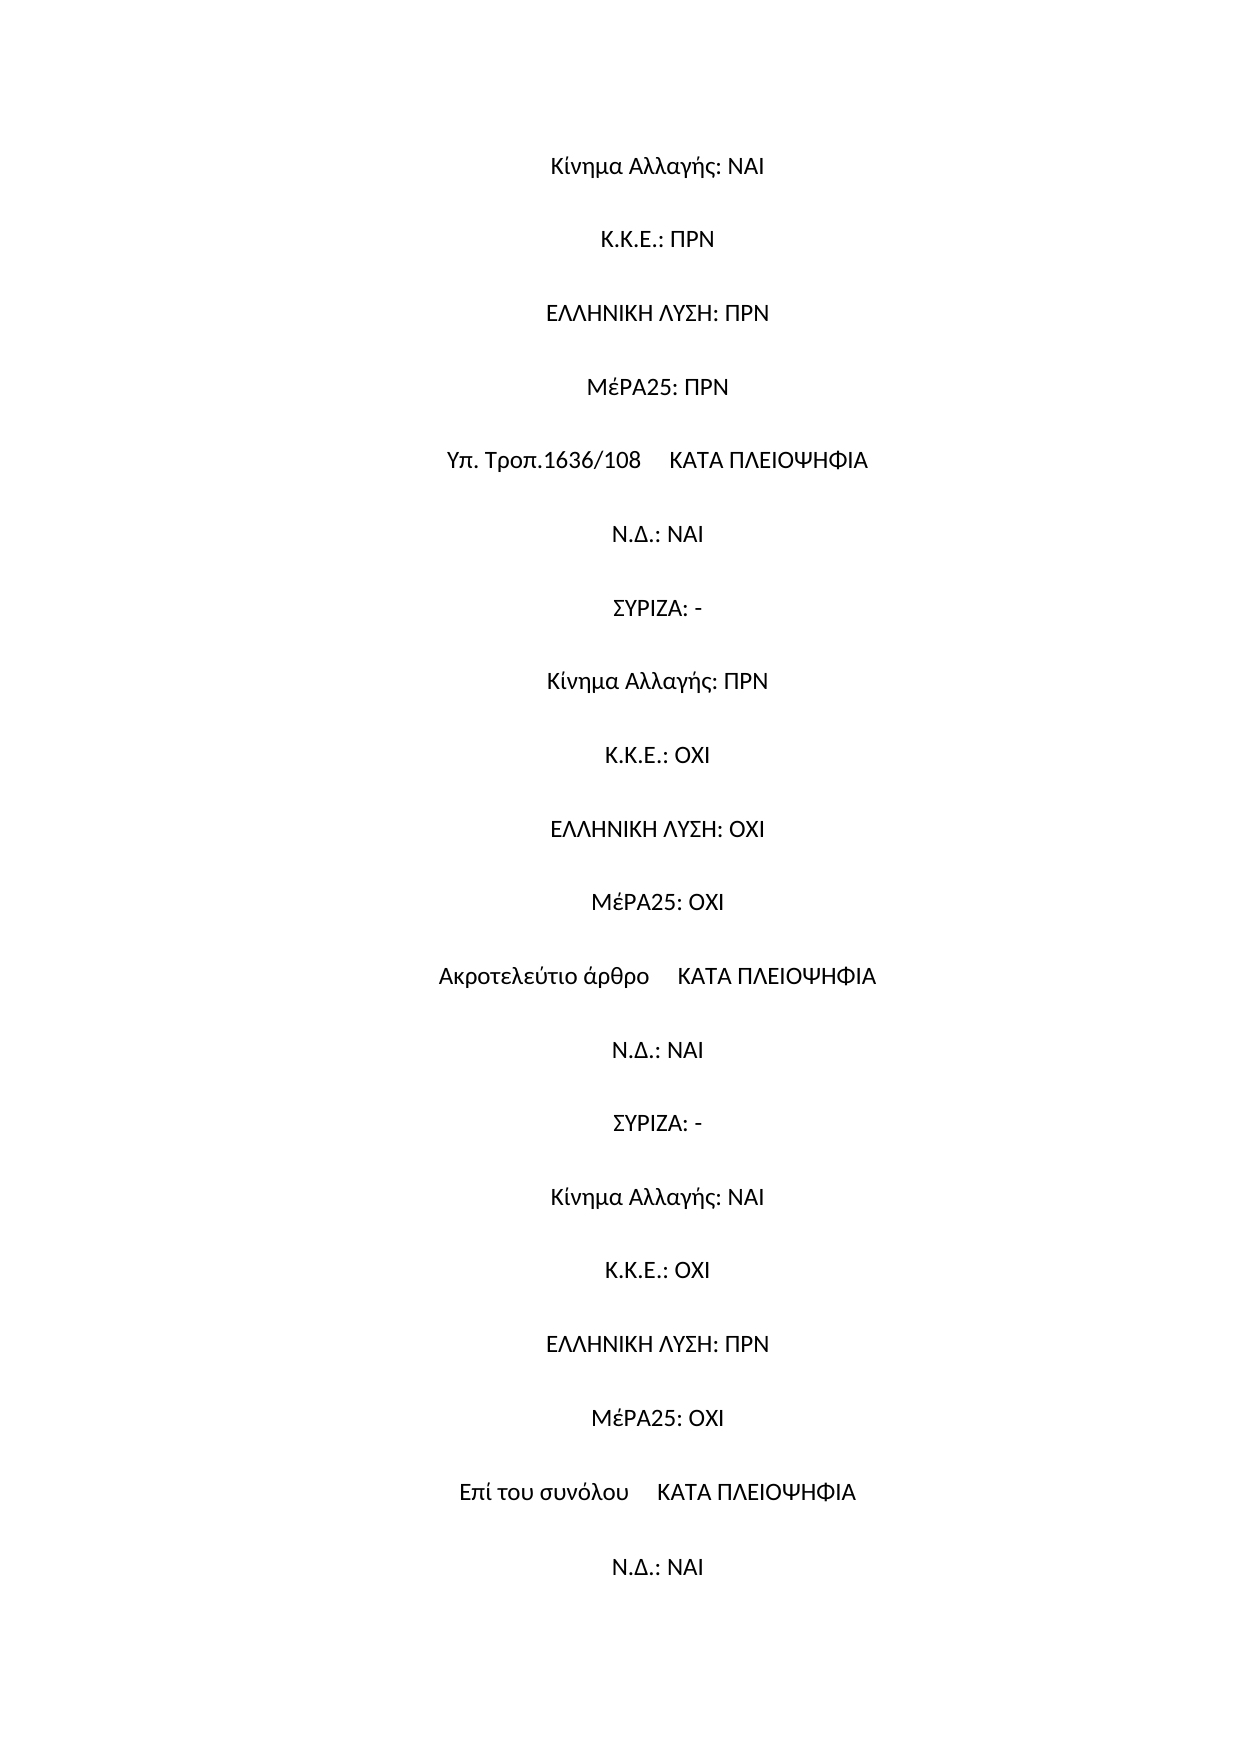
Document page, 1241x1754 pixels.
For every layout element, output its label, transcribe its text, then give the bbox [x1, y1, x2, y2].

table_cell Ν.Δ.: ΝΑΙ [239, 1549, 1001, 1584]
table_cell Υπ. Τροπ.1636/108 ΚΑΤΑ ΠΛΕΙΟΨΗΦΙΑ [239, 445, 1001, 518]
table_cell Κ.Κ.Ε.: ΠΡΝ [239, 224, 1001, 297]
table_cell ΕΛΛΗΝΙΚΗ ΛΥΣΗ: ΠΡΝ [239, 297, 1001, 371]
table_cell ΜέΡΑ25: OXI [239, 886, 1001, 960]
table_cell ΕΛΛΗΝΙΚΗ ΛΥΣΗ: OXI [239, 813, 1001, 886]
table_cell Επί του συνόλου ΚΑΤΑ ΠΛΕΙΟΨΗΦΙΑ [239, 1476, 1001, 1549]
table_cell ΣΥΡΙΖΑ: - [239, 592, 1001, 666]
table_cell Κίνημα Αλλαγής: ΝΑΙ [239, 150, 1001, 224]
table_cell Κίνημα Αλλαγής: ΠΡΝ [239, 666, 1001, 739]
table_cell Ν.Δ.: ΝΑΙ [239, 518, 1001, 592]
table_cell Κ.Κ.Ε.: OXI [239, 739, 1001, 813]
table_cell ΕΛΛΗΝΙΚΗ ΛΥΣΗ: ΠΡΝ [239, 1328, 1001, 1402]
table_cell ΜέΡΑ25: OXI [239, 1402, 1001, 1476]
table_cell ΣΥΡΙΖΑ: - [239, 1108, 1001, 1181]
table_cell ΜέΡΑ25: ΠΡΝ [239, 371, 1001, 444]
table_cell Ν.Δ.: ΝΑΙ [239, 1034, 1001, 1107]
table_cell Ακροτελεύτιο άρθρο ΚΑΤΑ ΠΛΕΙΟΨΗΦΙΑ [239, 960, 1001, 1034]
table_cell Κίνημα Αλλαγής: ΝΑΙ [239, 1181, 1001, 1255]
table_cell Κ.Κ.Ε.: OXI [239, 1255, 1001, 1328]
